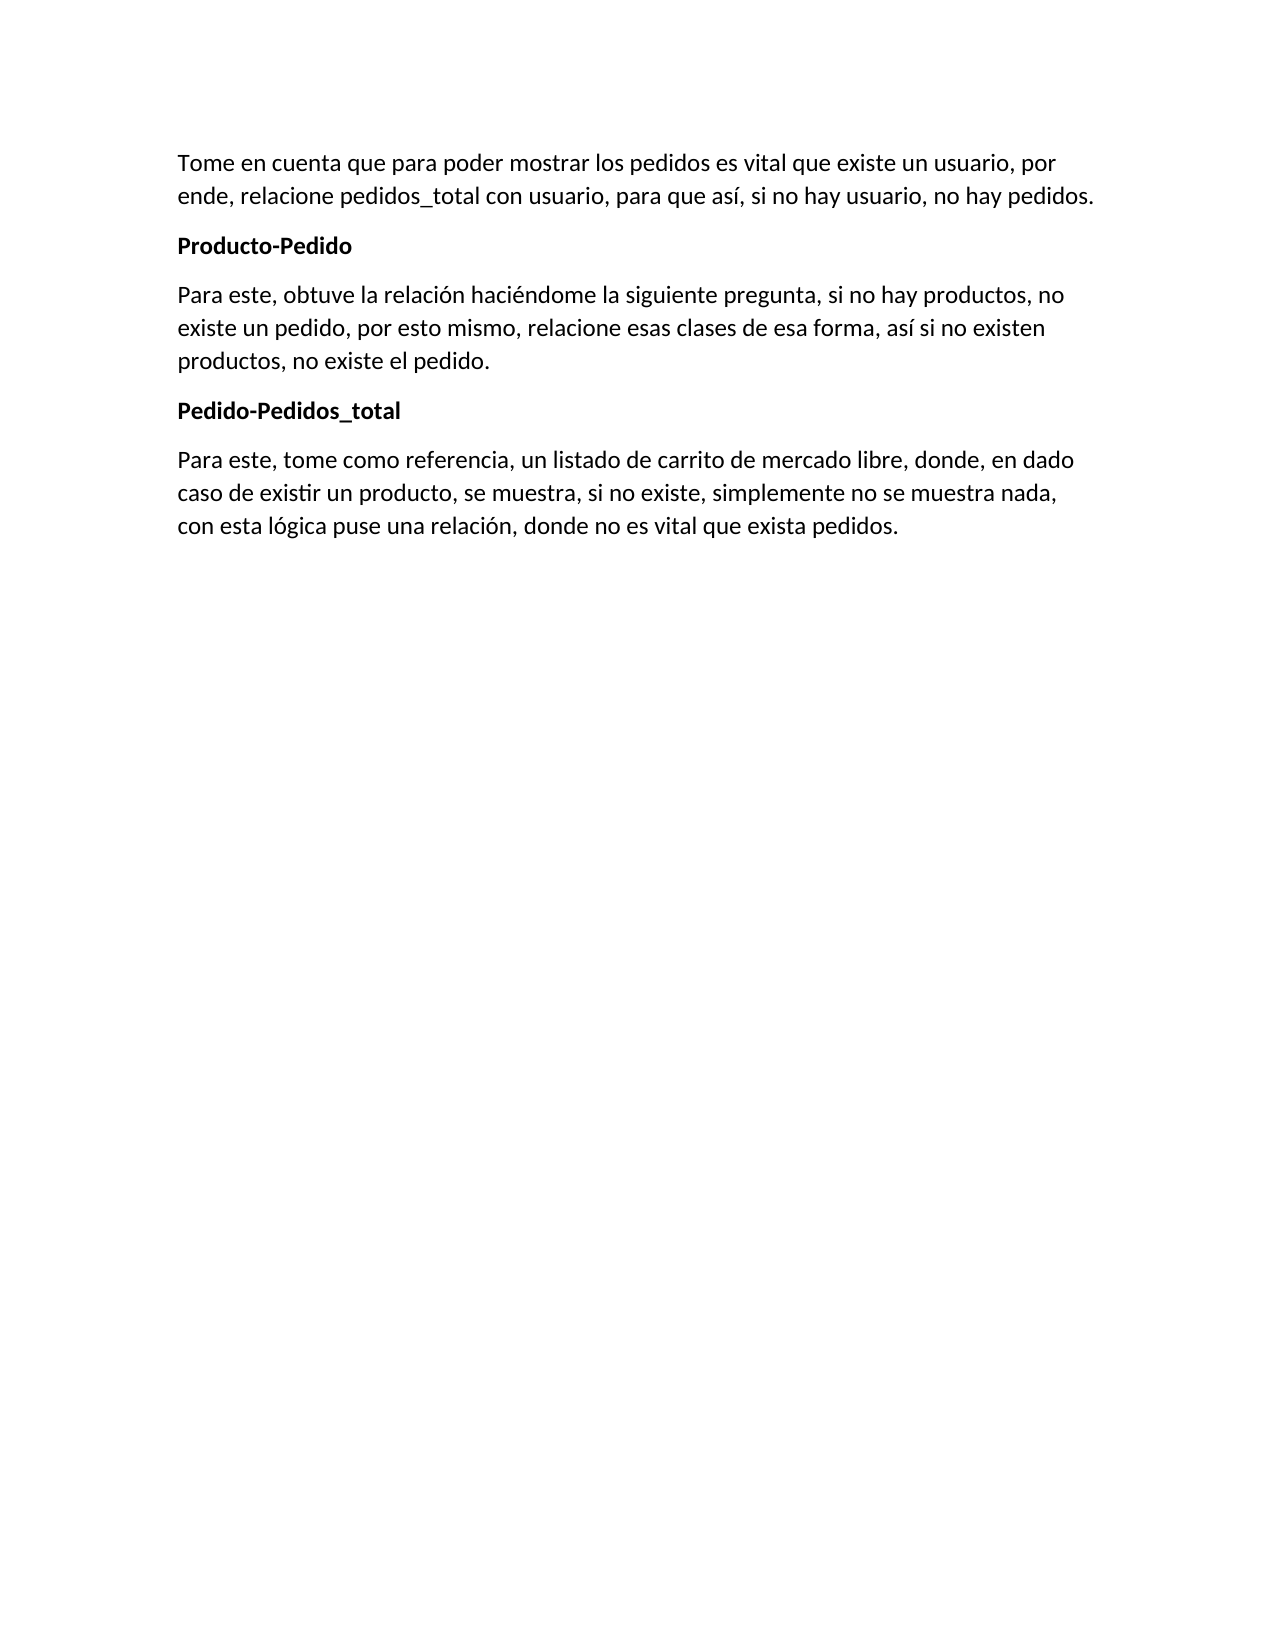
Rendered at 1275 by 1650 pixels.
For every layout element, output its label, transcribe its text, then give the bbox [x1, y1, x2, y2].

text Para este, obtuve la relación haciéndome la siguiente pregunta, si no hay productos, no existe un pedido, por esto mismo, relacione esas clases de esa forma, así si no existen productos, no existe el pedido. [177, 280, 1098, 376]
text Pedido-Pedidos_total [177, 395, 1098, 426]
text Para este, tome como referencia, un listado de carrito de mercado libre, donde, en dado caso de existir un producto, se muestra, si no existe, simplemente no se muestra nada, con esta lógica puse una relación, donde no es vital que exista pedidos. [177, 445, 1098, 541]
text Tome en cuenta que para poder mostrar los pedidos es vital que existe un usuario, por ende, relacione pedidos_total con usuario, para que así, si no hay usuario, no hay pedidos. [177, 148, 1098, 211]
text Producto-Pedido [177, 230, 1098, 261]
